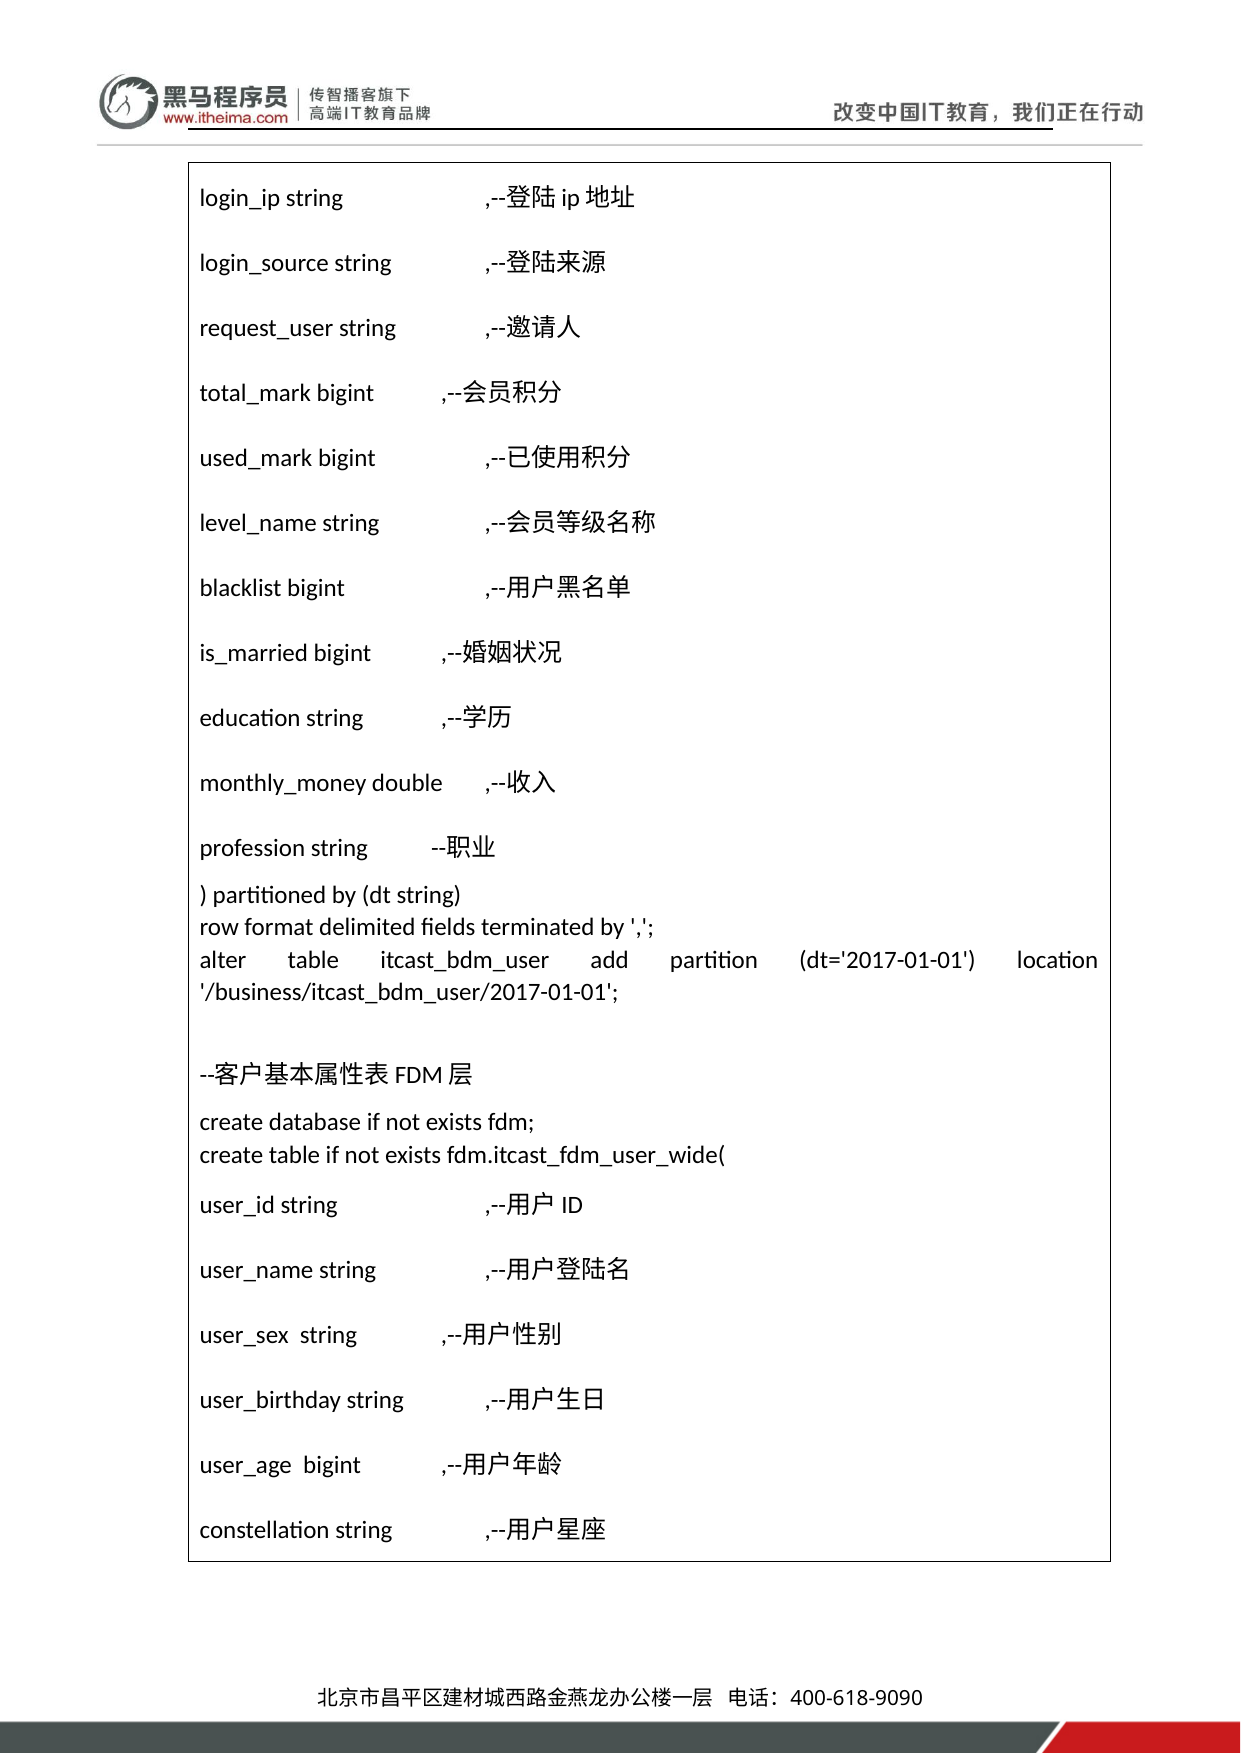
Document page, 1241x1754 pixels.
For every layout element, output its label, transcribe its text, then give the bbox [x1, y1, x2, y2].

picture [0, 3, 1241, 153]
picture [0, 1662, 1241, 1753]
